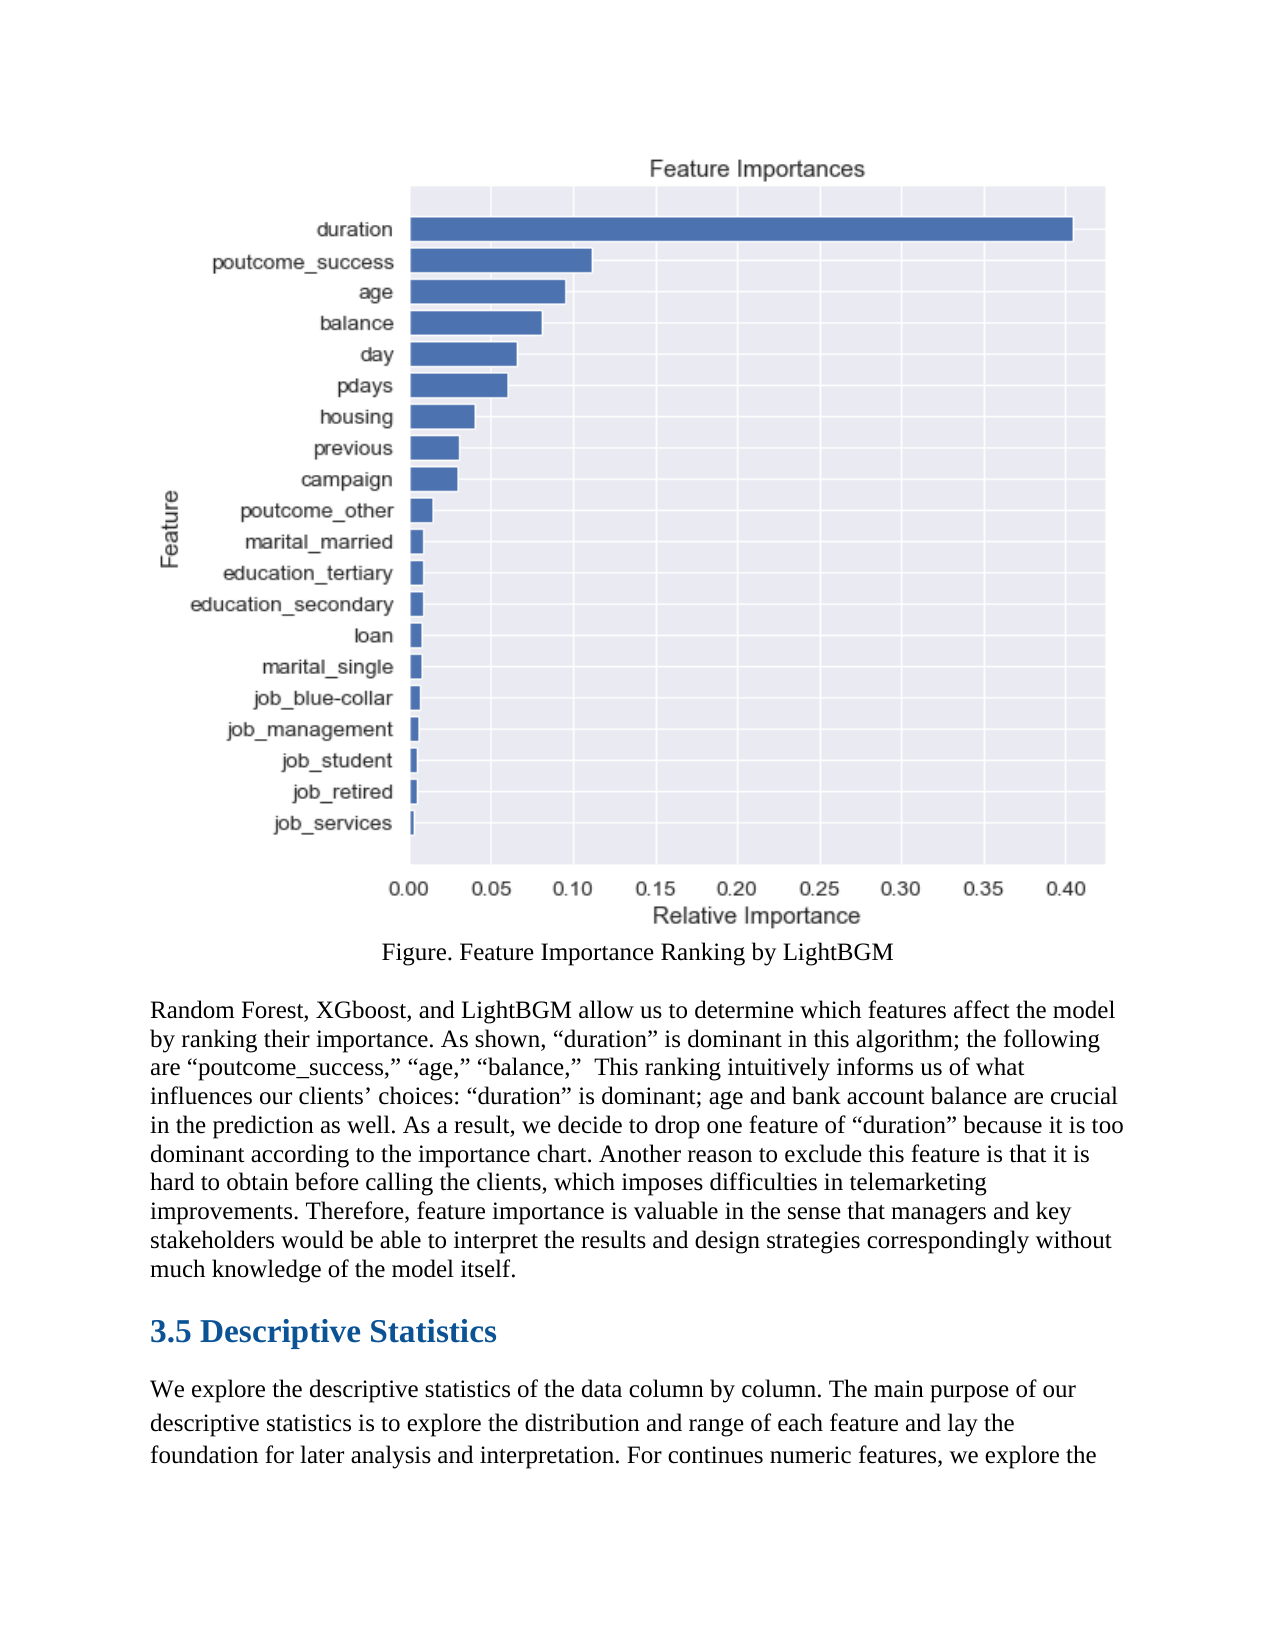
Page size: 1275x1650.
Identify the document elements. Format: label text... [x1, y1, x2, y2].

text Figure. Feature Importance Ranking by LightBGM [150, 938, 1125, 966]
text 3.5 Descriptive Statistics [150, 1311, 1125, 1349]
picture [150, 150, 1125, 938]
text Random Forest, XGboost, and LightBGM allow us to determine which features affect the model by ranking their importance. As shown, “duration” is dominant in this algorithm; the following are “poutcome_success,” “age,” “balance,” This ranking intuitively informs us of what influences our clients’ choices: “duration” is dominant; age and bank account balance are crucial in the prediction as well. As a result, we decide to drop one feature of “duration” because it is too dominant according to the importance chart. Another reason to exclude this feature is that it is hard to obtain before calling the clients, which imposes difficulties in telemarketing improvements. Therefore, feature importance is valuable in the sense that managers and key stakeholders would be able to interpret the results and design strategies correspondingly without much knowledge of the model itself. [150, 995, 1125, 1282]
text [150, 1374, 1125, 1469]
